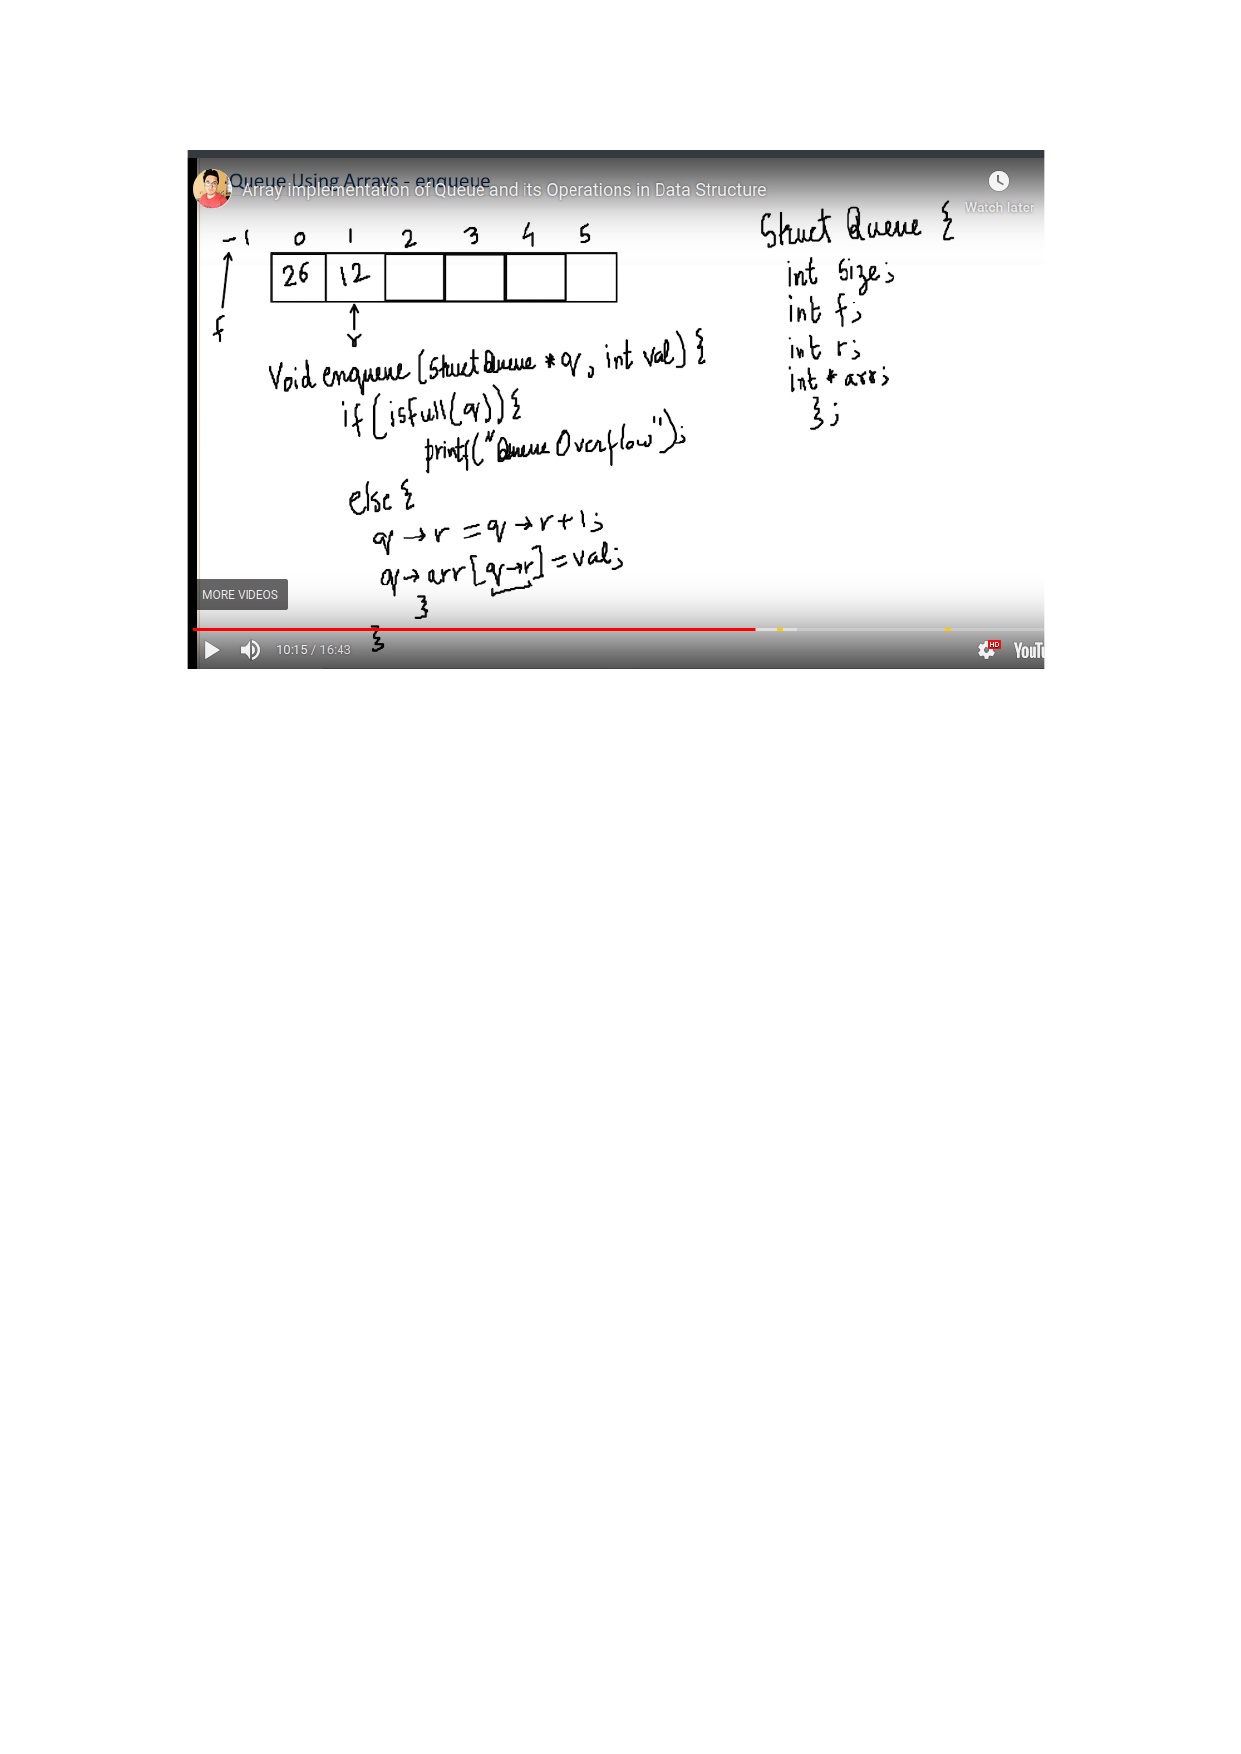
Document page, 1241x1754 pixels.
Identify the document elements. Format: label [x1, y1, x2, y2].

picture [187, 150, 1045, 669]
